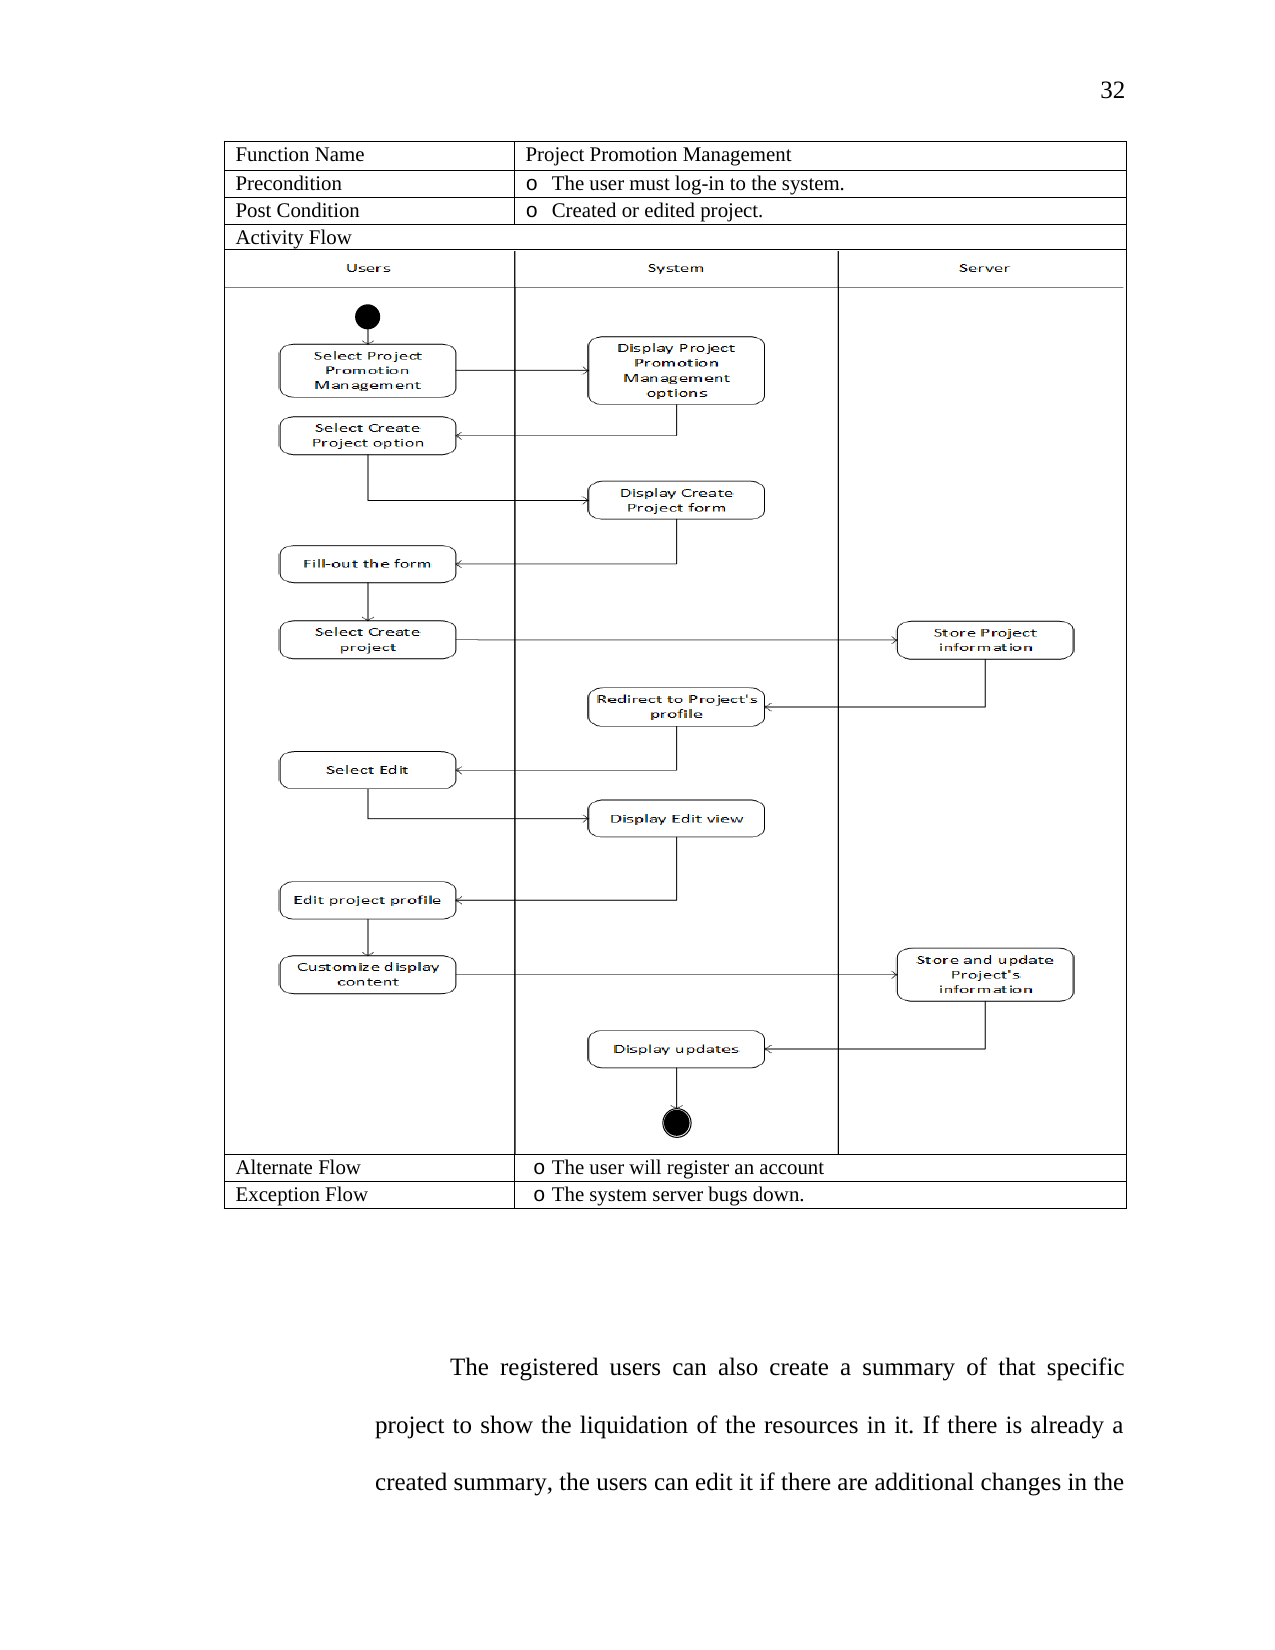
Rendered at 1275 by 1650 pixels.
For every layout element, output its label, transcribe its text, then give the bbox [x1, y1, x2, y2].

table_cell Activity Flow [225, 225, 1126, 249]
table_cell Post Condition [225, 198, 514, 224]
table_cell The user will register an account [515, 1155, 1126, 1181]
table_cell The user must log-in to the system. [515, 171, 1126, 197]
table_cell Created or edited project. [515, 198, 1126, 224]
table_cell The system server bugs down. [515, 1182, 1126, 1207]
table_cell Exception Flow [225, 1182, 514, 1207]
table_cell Alternate Flow [225, 1155, 514, 1181]
table_header Project Promotion Management [515, 142, 1126, 170]
table_cell Precondition [225, 171, 514, 197]
table_cell [225, 250, 1126, 1154]
table_header Function Name [225, 142, 514, 170]
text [375, 1352, 1125, 1496]
